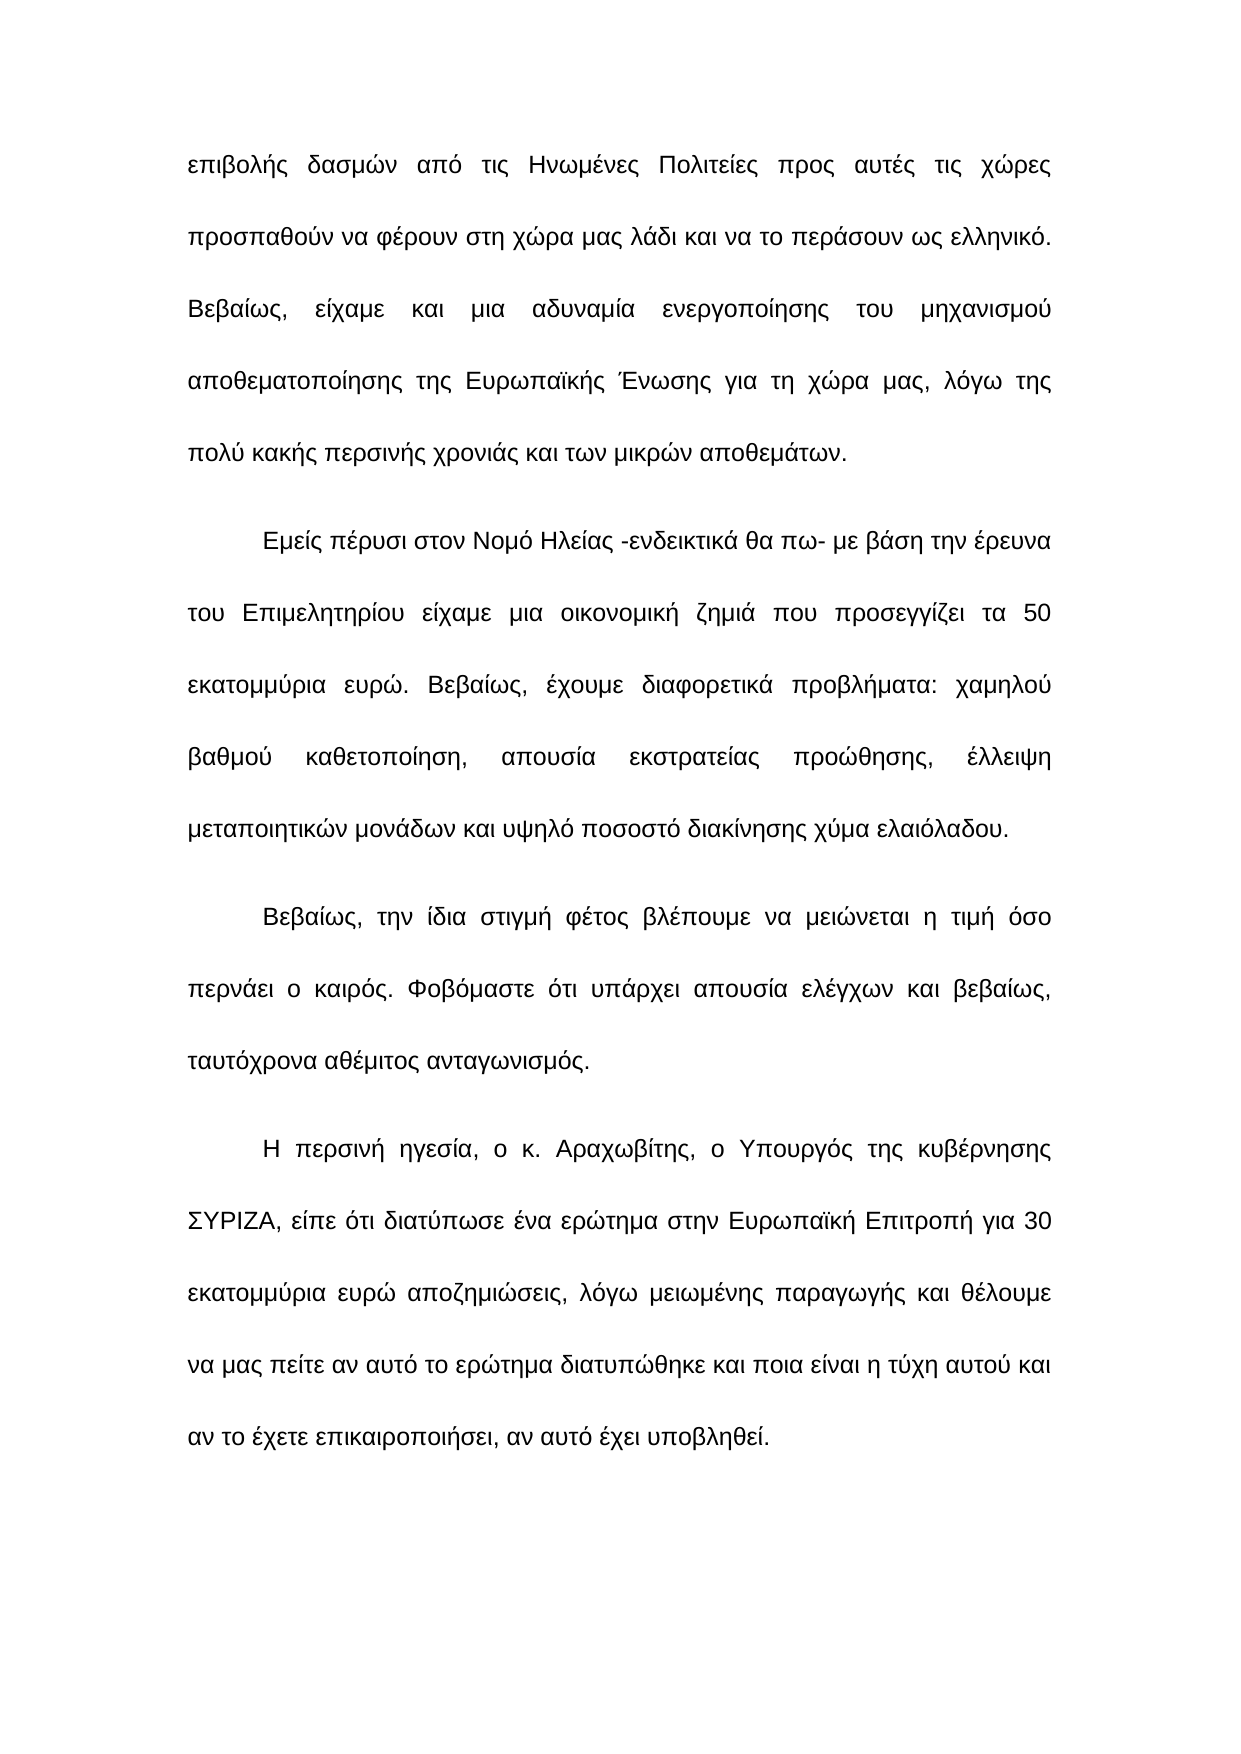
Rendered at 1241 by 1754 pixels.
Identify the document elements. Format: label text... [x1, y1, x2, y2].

text Βεβαίως, την ίδια στιγμή φέτος βλέπουμε να μειώνεται η τιμή όσο περνάει ο καιρός. Φοβόμαστε ότι υπάρχει απουσία ελέγχων και βεβαίως, ταυτόχρονα αθέμιτος ανταγωνισμός. [187, 902, 1053, 1074]
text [187, 150, 1053, 466]
text Η περσινή ηγεσία, ο κ. Αραχωβίτης, ο Υπουργός της κυβέρνησης ΣΥΡΙΖΑ, είπε ότι διατύπωσε ένα ερώτημα στην Ευρωπαϊκή Επιτροπή για 30 εκατομμύρια ευρώ αποζημιώσεις, λόγω μειωμένης παραγωγής και θέλουμε να μας πείτε αν αυτό το ερώτημα διατυπώθηκε και ποια είναι η τύχη αυτού και αν το έχετε επικαιροποιήσει, αν αυτό έχει υποβληθεί. [187, 1134, 1053, 1451]
text Eμείς πέρυσι στον Νομό Ηλείας -ενδεικτικά θα πω- με βάση την έρευνα του Επιμελητηρίου είχαμε μια οικονομική ζημιά που προσεγγίζει τα 50 εκατομμύρια ευρώ. Βεβαίως, έχουμε διαφορετικά προβλήματα: χαμηλού βαθμού καθετοποίηση, απουσία εκστρατείας προώθησης, έλλειψη μεταποιητικών μονάδων και υψηλό ποσοστό διακίνησης χύμα ελαιόλαδου. [187, 526, 1053, 842]
